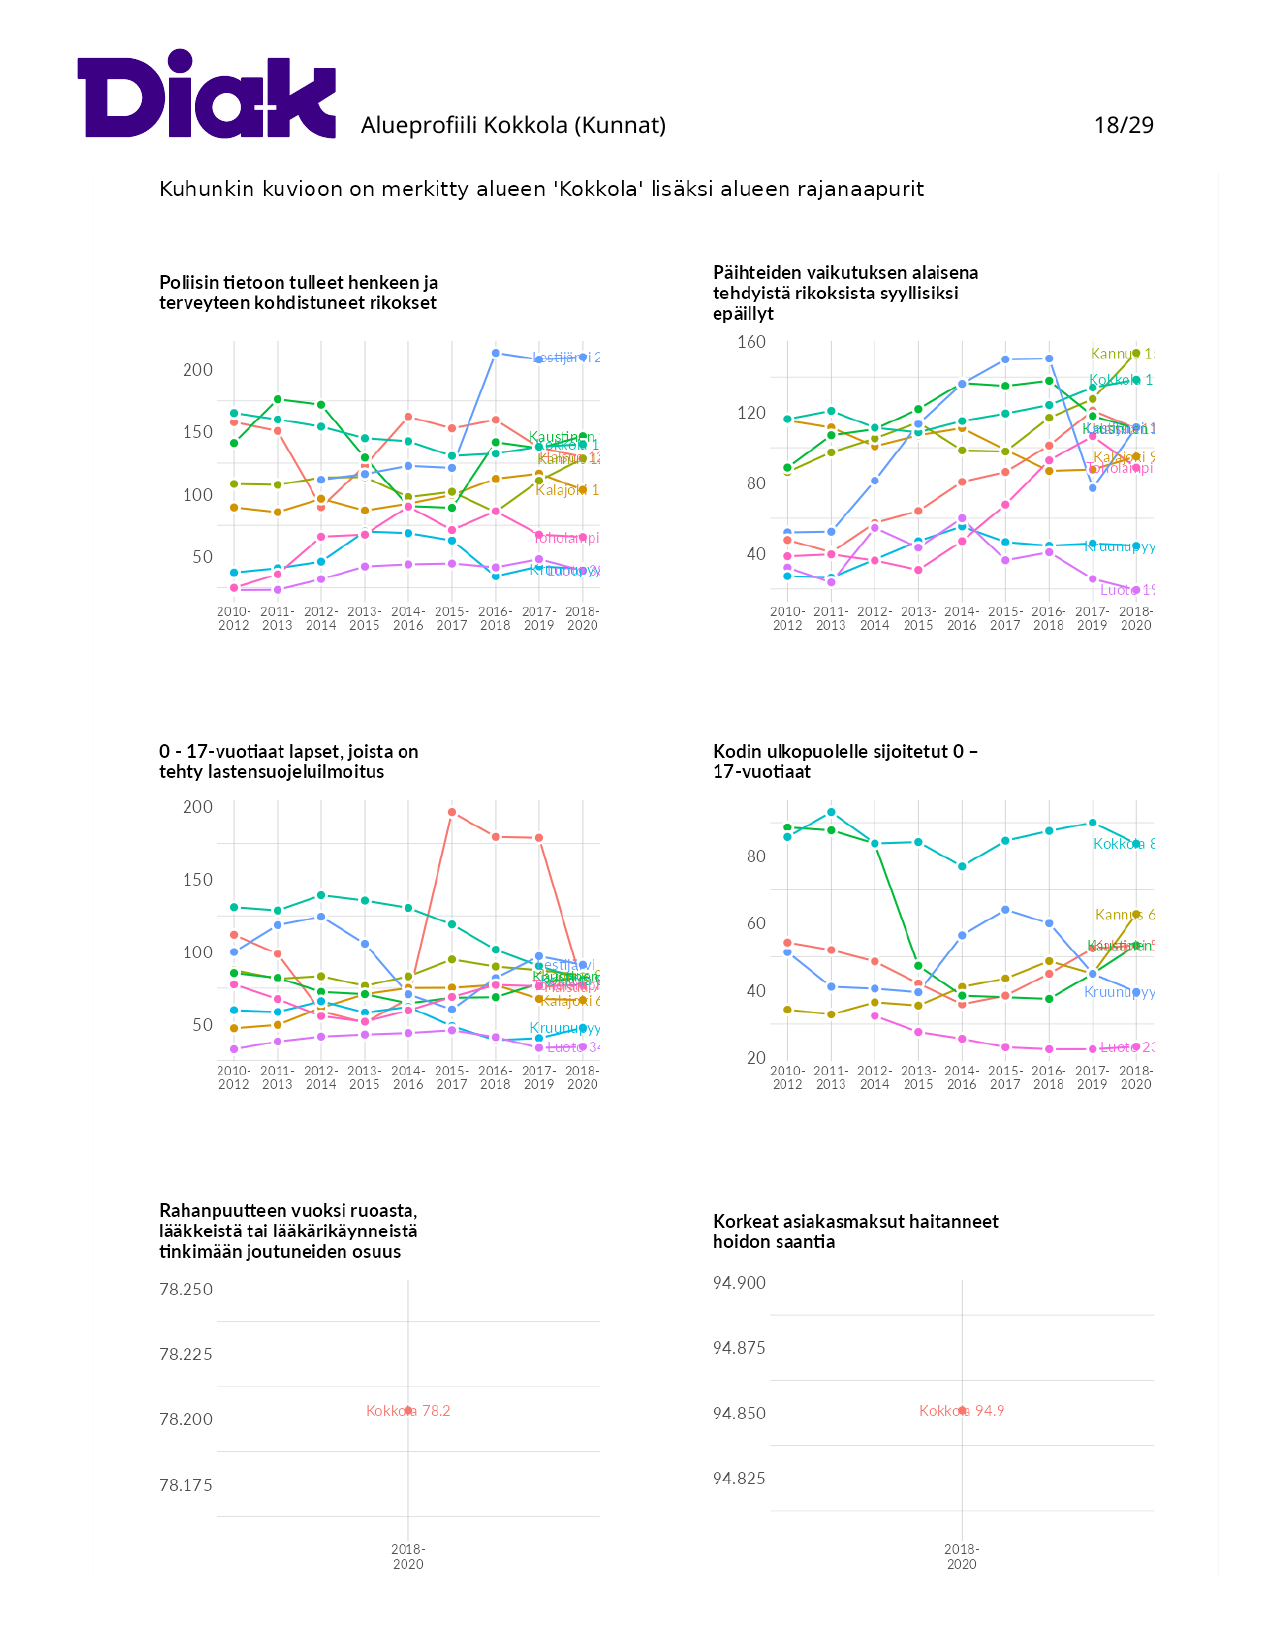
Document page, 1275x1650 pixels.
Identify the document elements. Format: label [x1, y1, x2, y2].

picture [93, 172, 1219, 1576]
